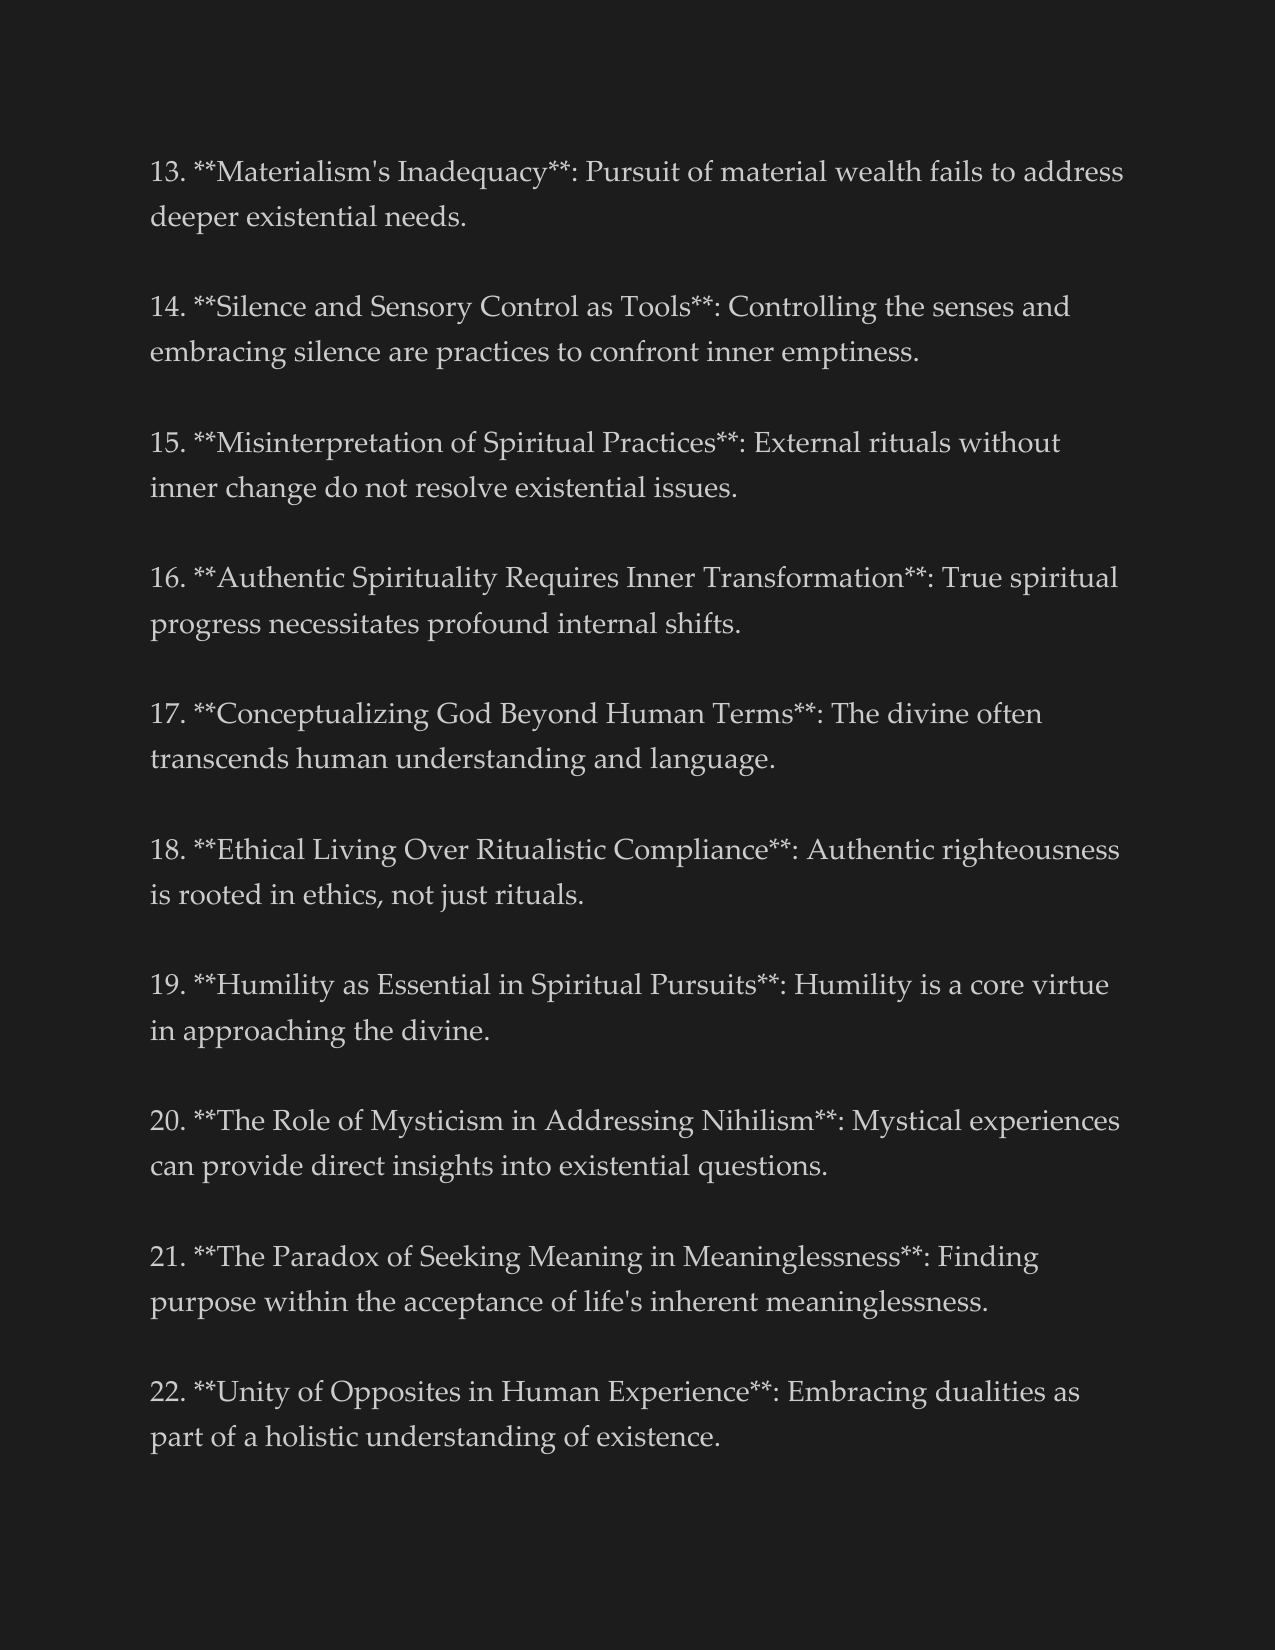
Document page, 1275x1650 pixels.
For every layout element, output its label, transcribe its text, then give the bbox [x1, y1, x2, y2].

text 19. **Humility as Essential in Spiritual Pursuits**: Humility is a core virtue in approaching the divine. [150, 964, 1125, 1048]
text 22. **Unity of Opposites in Human Experience**: Embracing dualities as part of a holistic understanding of existence. [150, 1371, 1125, 1455]
text 13. **Materialism's Inadequacy**: Pursuit of material wealth fails to address deeper existential needs. [150, 150, 1125, 234]
text 16. **Authentic Spirituality Requires Inner Transformation**: True spiritual progress necessitates profound internal shifts. [150, 557, 1125, 641]
text 21. **The Paradox of Seeking Meaning in Meaninglessness**: Finding purpose within the acceptance of life's inherent meaninglessness. [150, 1235, 1125, 1319]
text 15. **Misinterpretation of Spiritual Practices**: External rituals without inner change do not resolve existential issues. [150, 421, 1125, 506]
text 20. **The Role of Mysticism in Addressing Nihilism**: Mystical experiences can provide direct insights into existential questions. [150, 1099, 1125, 1184]
text 17. **Conceptualizing God Beyond Human Terms**: The divine often transcends human understanding and language. [150, 692, 1125, 777]
text 18. **Ethical Living Over Ritualistic Compliance**: Authentic righteousness is rooted in ethics, not just rituals. [150, 828, 1125, 913]
text 14. **Silence and Sensory Control as Tools**: Controlling the senses and embracing silence are practices to confront inner emptiness. [150, 286, 1125, 370]
